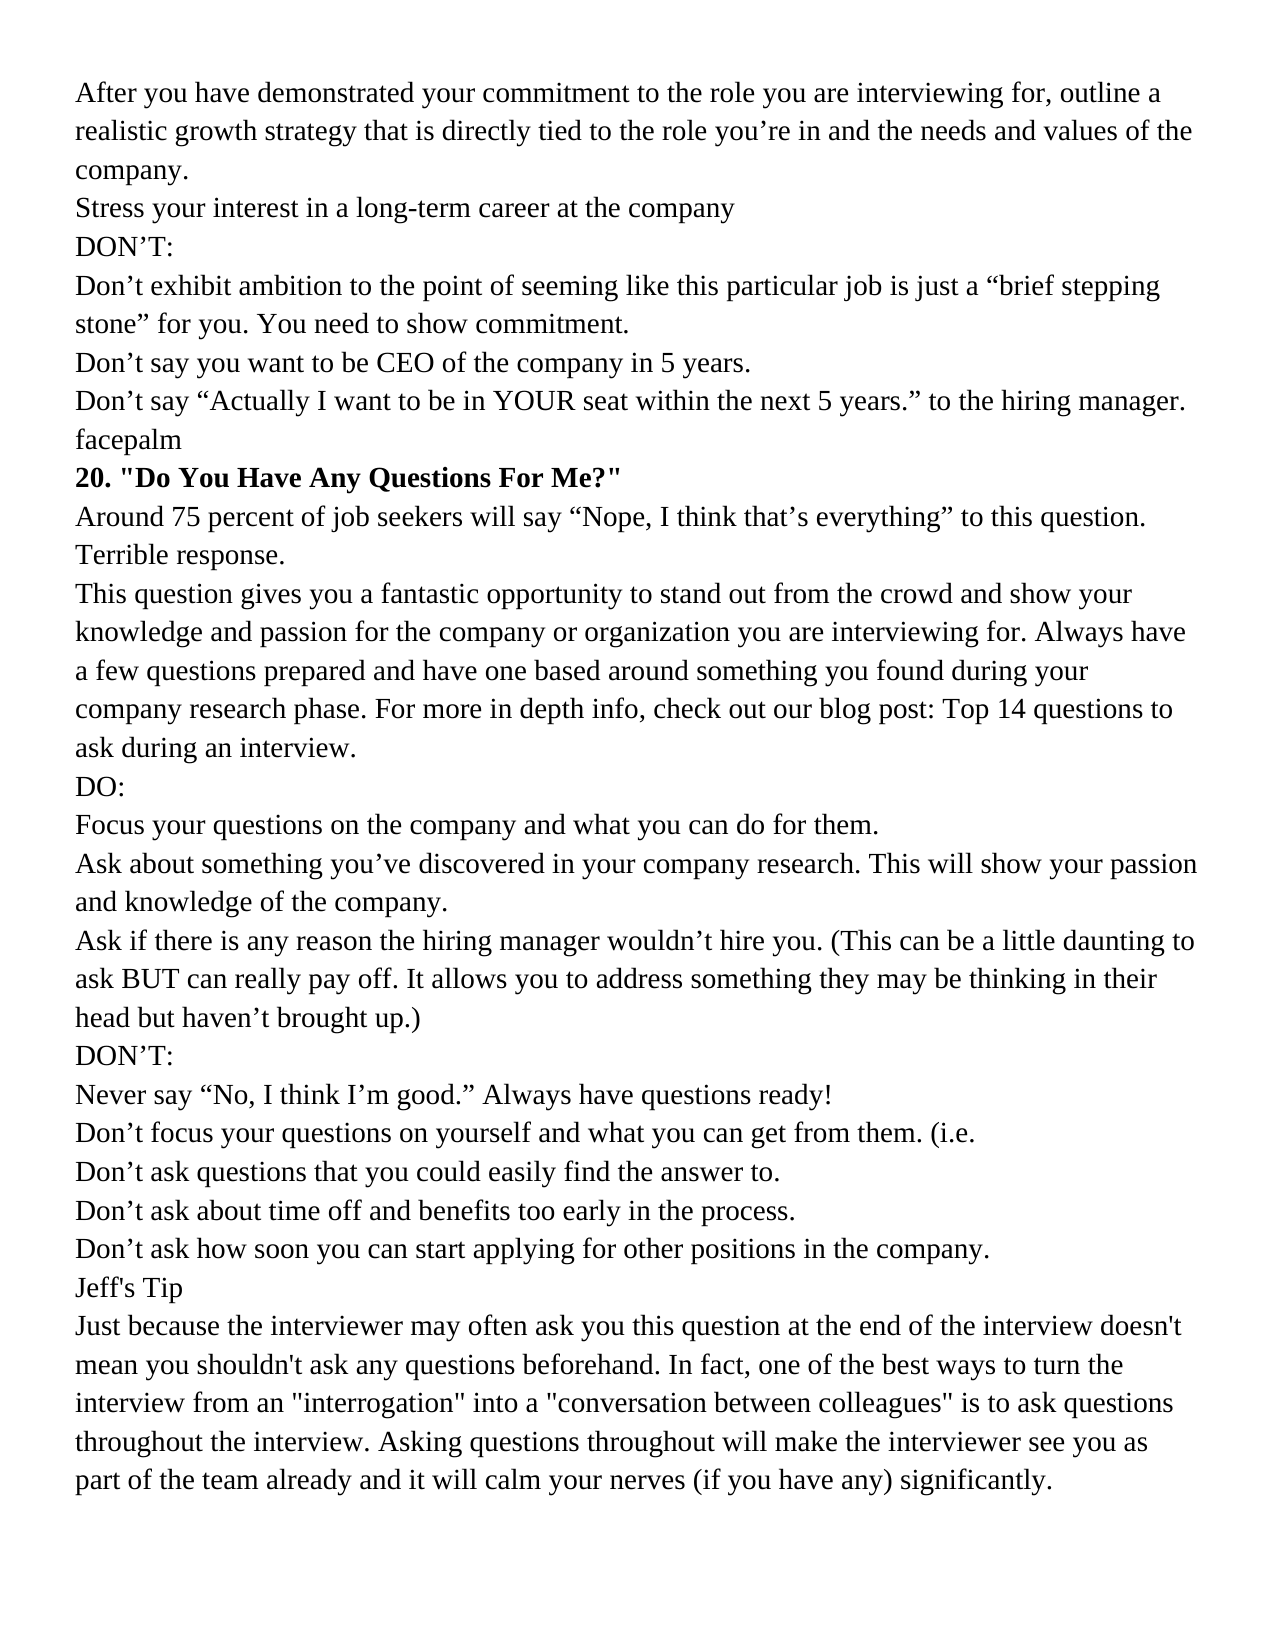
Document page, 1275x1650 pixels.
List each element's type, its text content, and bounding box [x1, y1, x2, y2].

text Don’t ask questions that you could easily find the answer to. [75, 1154, 1200, 1188]
text This question gives you a fantastic opportunity to stand out from the crowd and show your knowledge and passion for the company or organization you are interviewing for. Always have a few questions prepared and have one based around something you found during your company research phase. For more in depth info, check out our blog post: Top 14 questions to ask during an interview. [75, 576, 1200, 764]
text 20. "Do You Have Any Questions For Me?" [75, 460, 1200, 494]
text Ask if there is any reason the hiring manager wouldn’t hire you. (This can be a little daunting to ask BUT can really pay off. It allows you to address something they may be thinking in their head but haven’t brought up.) [75, 923, 1200, 1033]
text Don’t ask how soon you can start applying for other positions in the company. [75, 1231, 1200, 1265]
text Ask about something you’ve discovered in your company research. This will show your passion and knowledge of the company. [75, 846, 1200, 918]
text Jeff's Tip [75, 1270, 1200, 1303]
text Don’t exhibit ambition to the point of seeming like this particular job is just a “brief stepping stone” for you. You need to show commitment. [75, 268, 1200, 340]
text DON’T: [75, 1038, 1200, 1072]
text Stress your interest in a long-term career at the company [75, 191, 1200, 224]
text Don’t focus your questions on yourself and what you can get from them. (i.e. [75, 1116, 1200, 1149]
text Never say “No, I think I’m good.” Always have questions ready! [75, 1077, 1200, 1111]
text Just because the interviewer may often ask you this question at the end of the interview doesn't mean you shouldn't ask any questions beforehand. In fact, one of the best ways to turn the interview from an "interrogation" into a "conversation between colleagues" is to ask questions throughout the interview. Asking questions throughout will make the interviewer see you as part of the team already and it will calm your nerves (if you have any) significantly. [75, 1308, 1200, 1496]
text After you have demonstrated your commitment to the role you are interviewing for, outline a realistic growth strategy that is directly tied to the role you’re in and the needs and values of the company. [75, 75, 1200, 186]
text DON’T: [75, 229, 1200, 263]
text Don’t say “Actually I want to be in YOUR seat within the next 5 years.” to the hiring manager. facepalm [75, 383, 1200, 455]
text Don’t say you want to be CEO of the company in 5 years. [75, 345, 1200, 378]
text Terrible response. [75, 537, 1200, 571]
text Around 75 percent of job seekers will say “Nope, I think that’s everything” to this question. [75, 499, 1200, 532]
text Focus your questions on the company and what you can do for them. [75, 807, 1200, 841]
text DO: [75, 769, 1200, 802]
text Don’t ask about time off and benefits too early in the process. [75, 1193, 1200, 1226]
